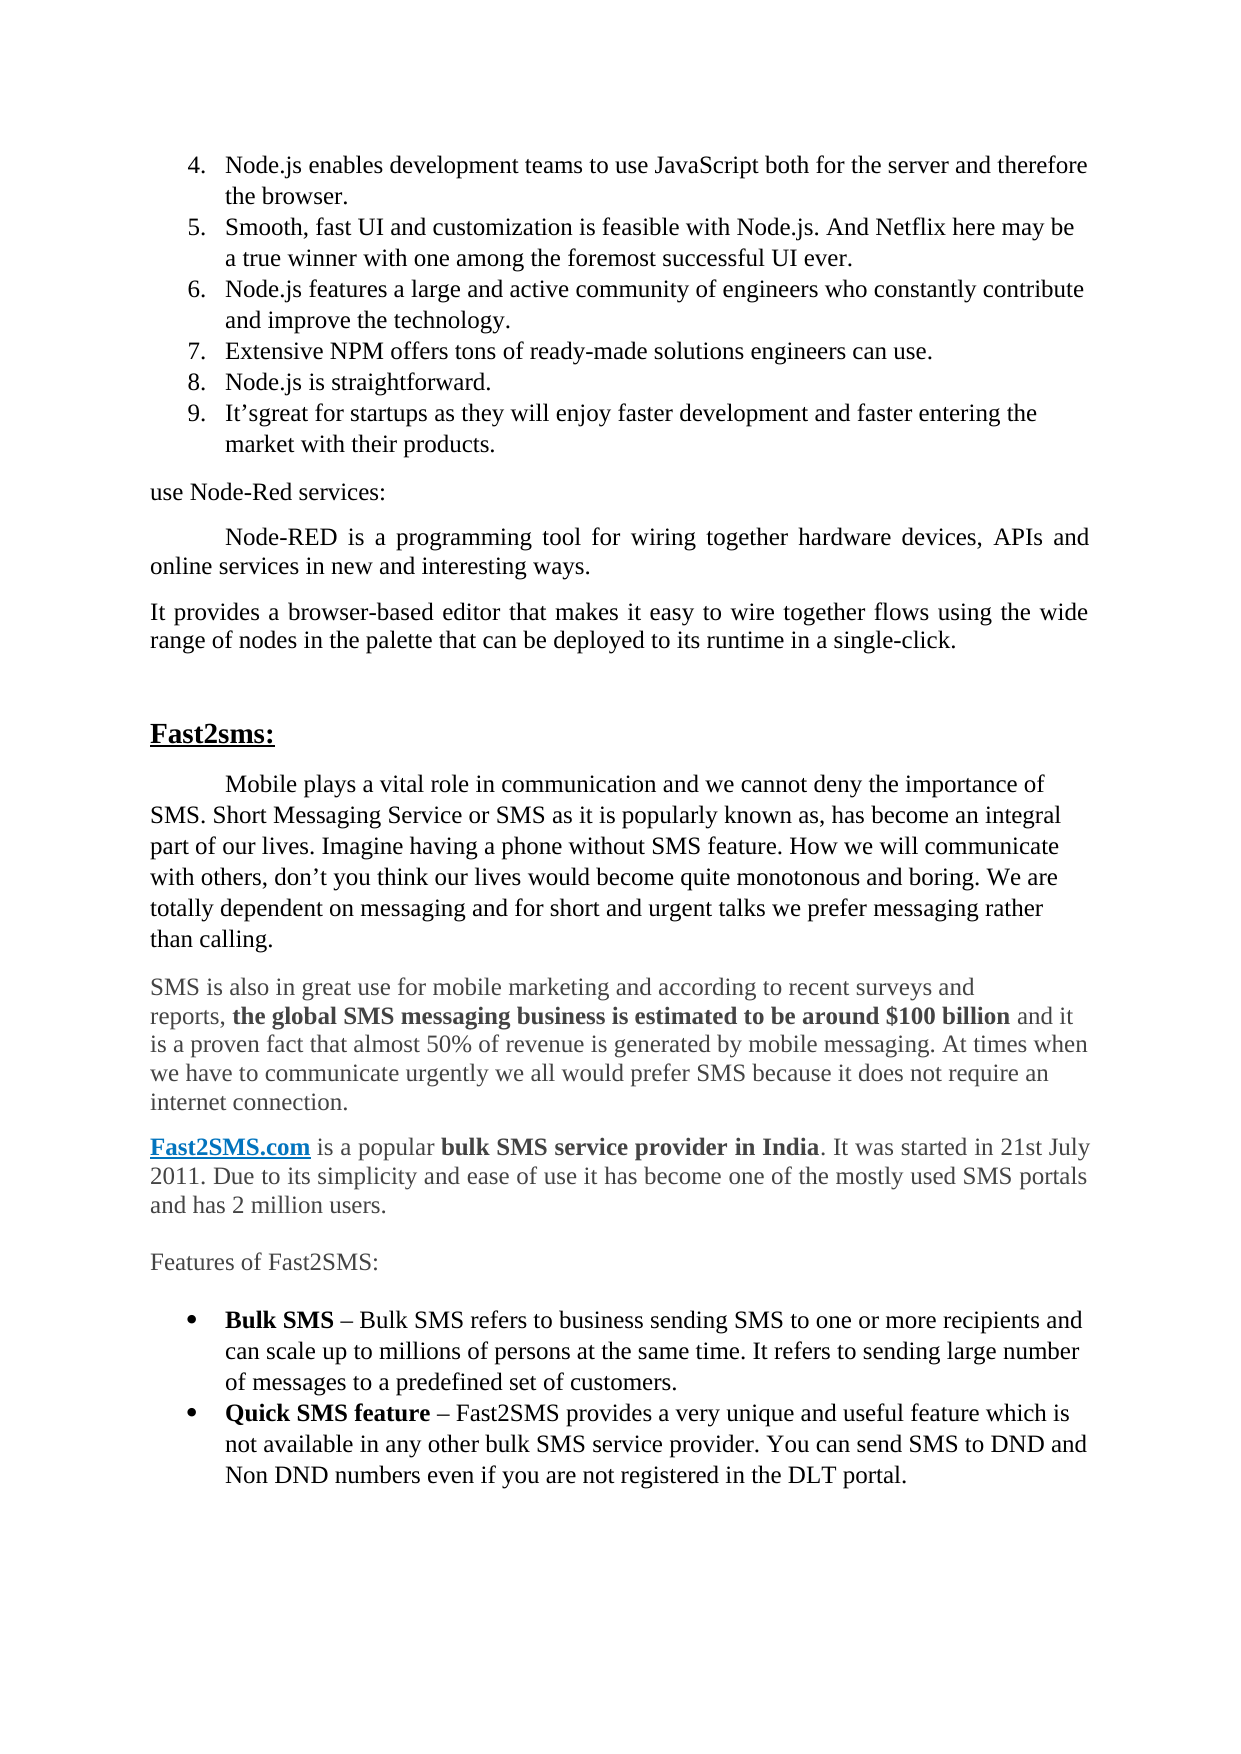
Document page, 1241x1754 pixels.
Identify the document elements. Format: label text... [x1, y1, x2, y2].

list Node.js features a large and active community of engineers who constantly contribute and improve the technology. [187, 274, 1090, 334]
list Node.js enables development teams to use JavaScript both for the server and therefore the browser. [187, 150, 1090, 210]
list Quick SMS feature – Fast2SMS provides a very unique and useful feature which is not available in any other bulk SMS service provider. You can send SMS to DND and Non DND numbers even if you are not registered in the DLT portal. [187, 1398, 1090, 1489]
text Fast2sms: [150, 716, 1090, 750]
list Smooth, fast UI and customization is feasible with Node.js. And Netflix here may be a true winner with one among the foremost successful UI ever. [187, 212, 1090, 272]
list It’sgreat for startups as they will enjoy faster development and faster entering the market with their products. [187, 398, 1090, 458]
text use Node-Red services: [150, 477, 1090, 506]
list Node.js is straightforward. [187, 367, 1090, 396]
text It provides a browser-based editor that makes it easy to wire together flows using the wide range of nodes in the palette that can be deployed to its runtime in a single-click. [150, 597, 1090, 654]
text SMS is also in great use for mobile marketing and according to recent surveys and reports, the global SMS messaging business is estimated to be around $100 billion and it is a proven fact that almost 50% of revenue is generated by mobile messaging. At times when we have to communicate urgently we all would prefer SMS because it does not require an internet connection. [348, 972, 1090, 1116]
text Features of Fast2SMS: [150, 1247, 1090, 1276]
text Node-RED is a programming tool for wiring together hardware devices, APIs and online services in new and interesting ways. [150, 522, 1090, 580]
list Extensive NPM offers tons of ready-made solutions engineers can use. [187, 336, 1090, 365]
list Bulk SMS – Bulk SMS refers to business sending SMS to one or more recipients and can scale up to millions of persons at the same time. It refers to sending large number of messages to a predefined set of customers. [187, 1305, 1090, 1396]
text Mobile plays a vital role in communication and we cannot deny the importance of SMS. Short Messaging Service or SMS as it is popularly known as, has become an integral part of our lives. Imagine having a phone without SMS feature. How we will communicate with others, don’t you think our lives would become quite monotonous and boring. We are totally dependent on messaging and for short and urgent talks we prefer messaging rather than calling. [150, 769, 1090, 953]
text Fast2SMS.com is a popular bulk SMS service provider in India. It was started in 21st July 2011. Due to its simplicity and ease of use it has become one of the mostly used SMS portals and has 2 million users. [150, 1132, 1090, 1219]
